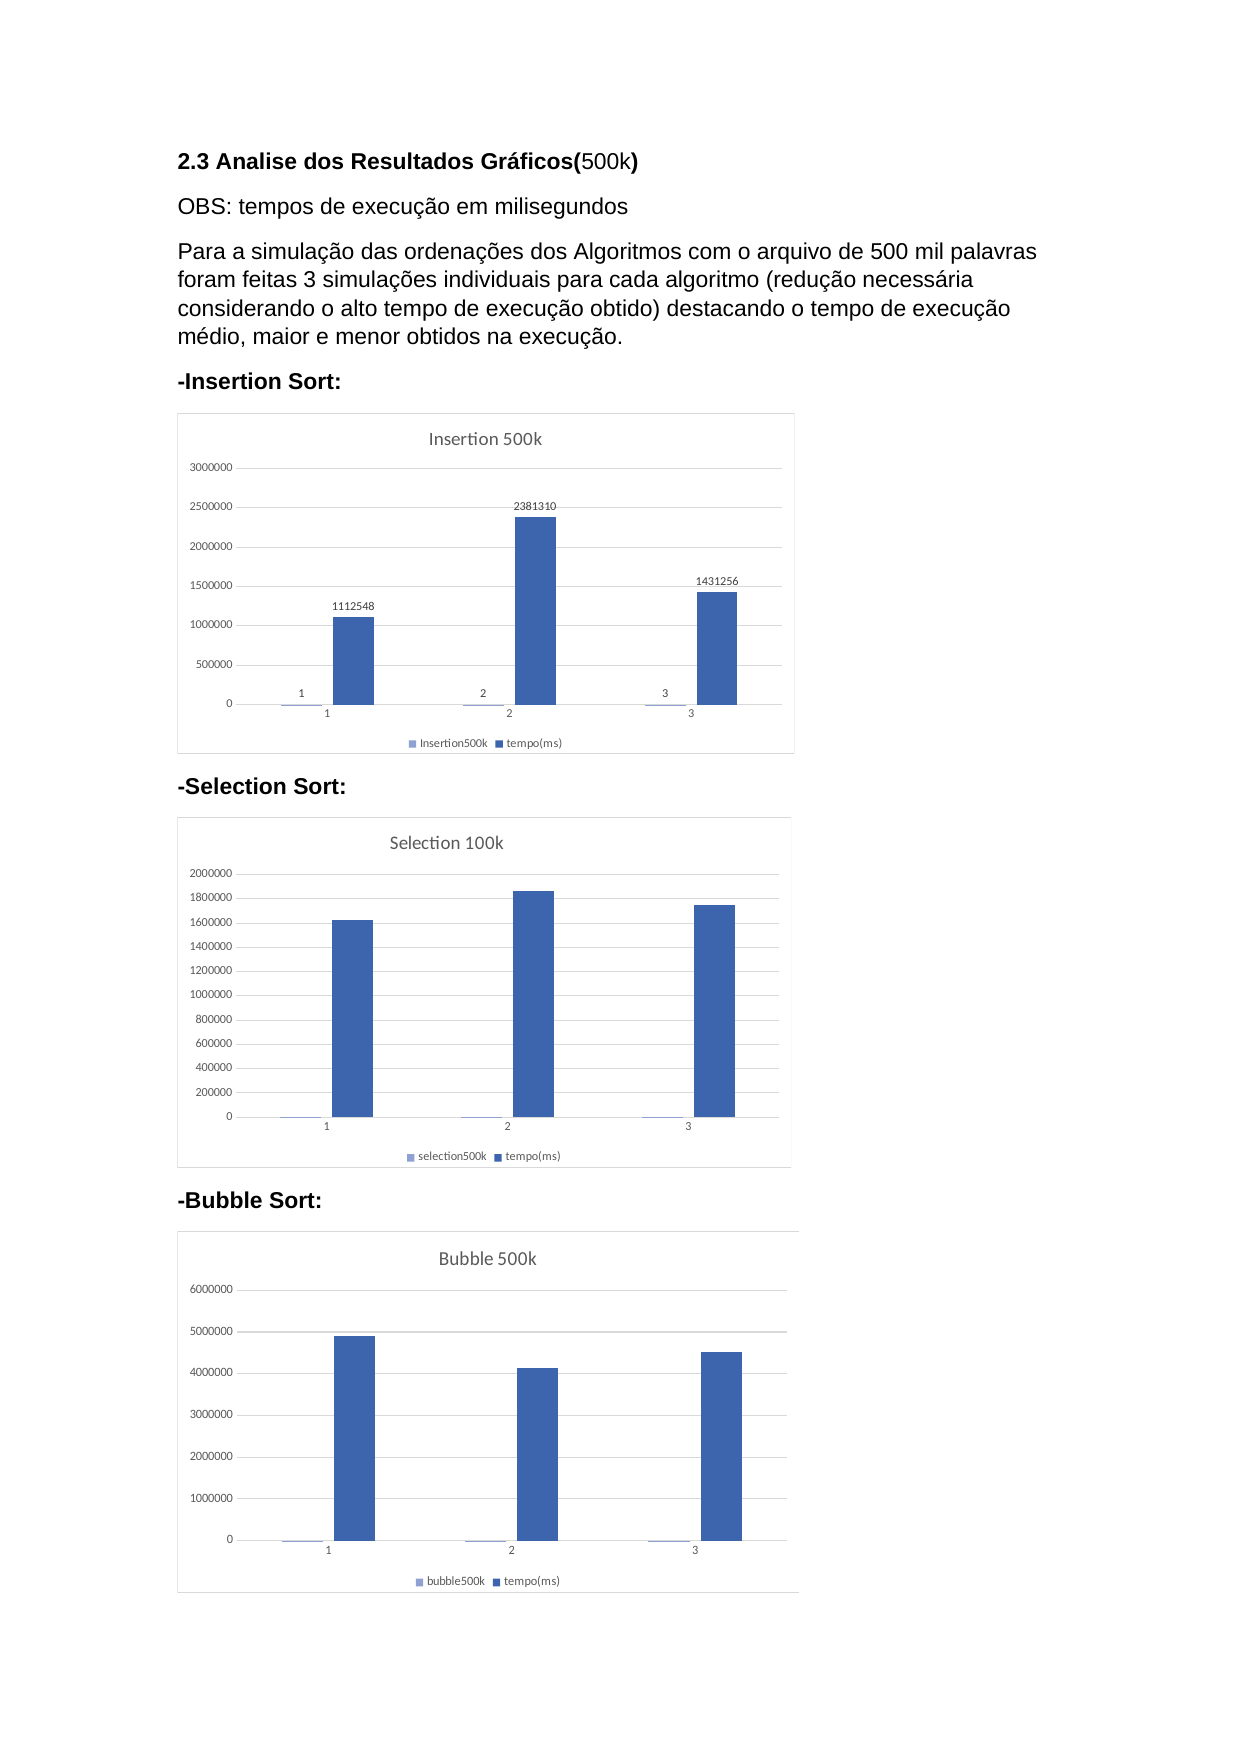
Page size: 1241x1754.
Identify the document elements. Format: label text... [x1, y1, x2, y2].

text -Selection Sort: [177, 773, 1063, 799]
text 2.3 Analise dos Resultados Gráficos(500k) [177, 148, 1063, 174]
text -Bubble Sort: [177, 1187, 1063, 1213]
text OBS: tempos de execução em milisegundos [177, 193, 1063, 219]
text Para a simulação das ordenações dos Algoritmos com o arquivo de 500 mil palavras foram feitas 3 simulações individuais para cada algoritmo (redução necessária considerando o alto tempo de execução obtido) destacando o tempo de execução médio, maior e menor obtidos na execução. [177, 238, 1063, 349]
text -Insertion Sort: [177, 368, 1063, 394]
